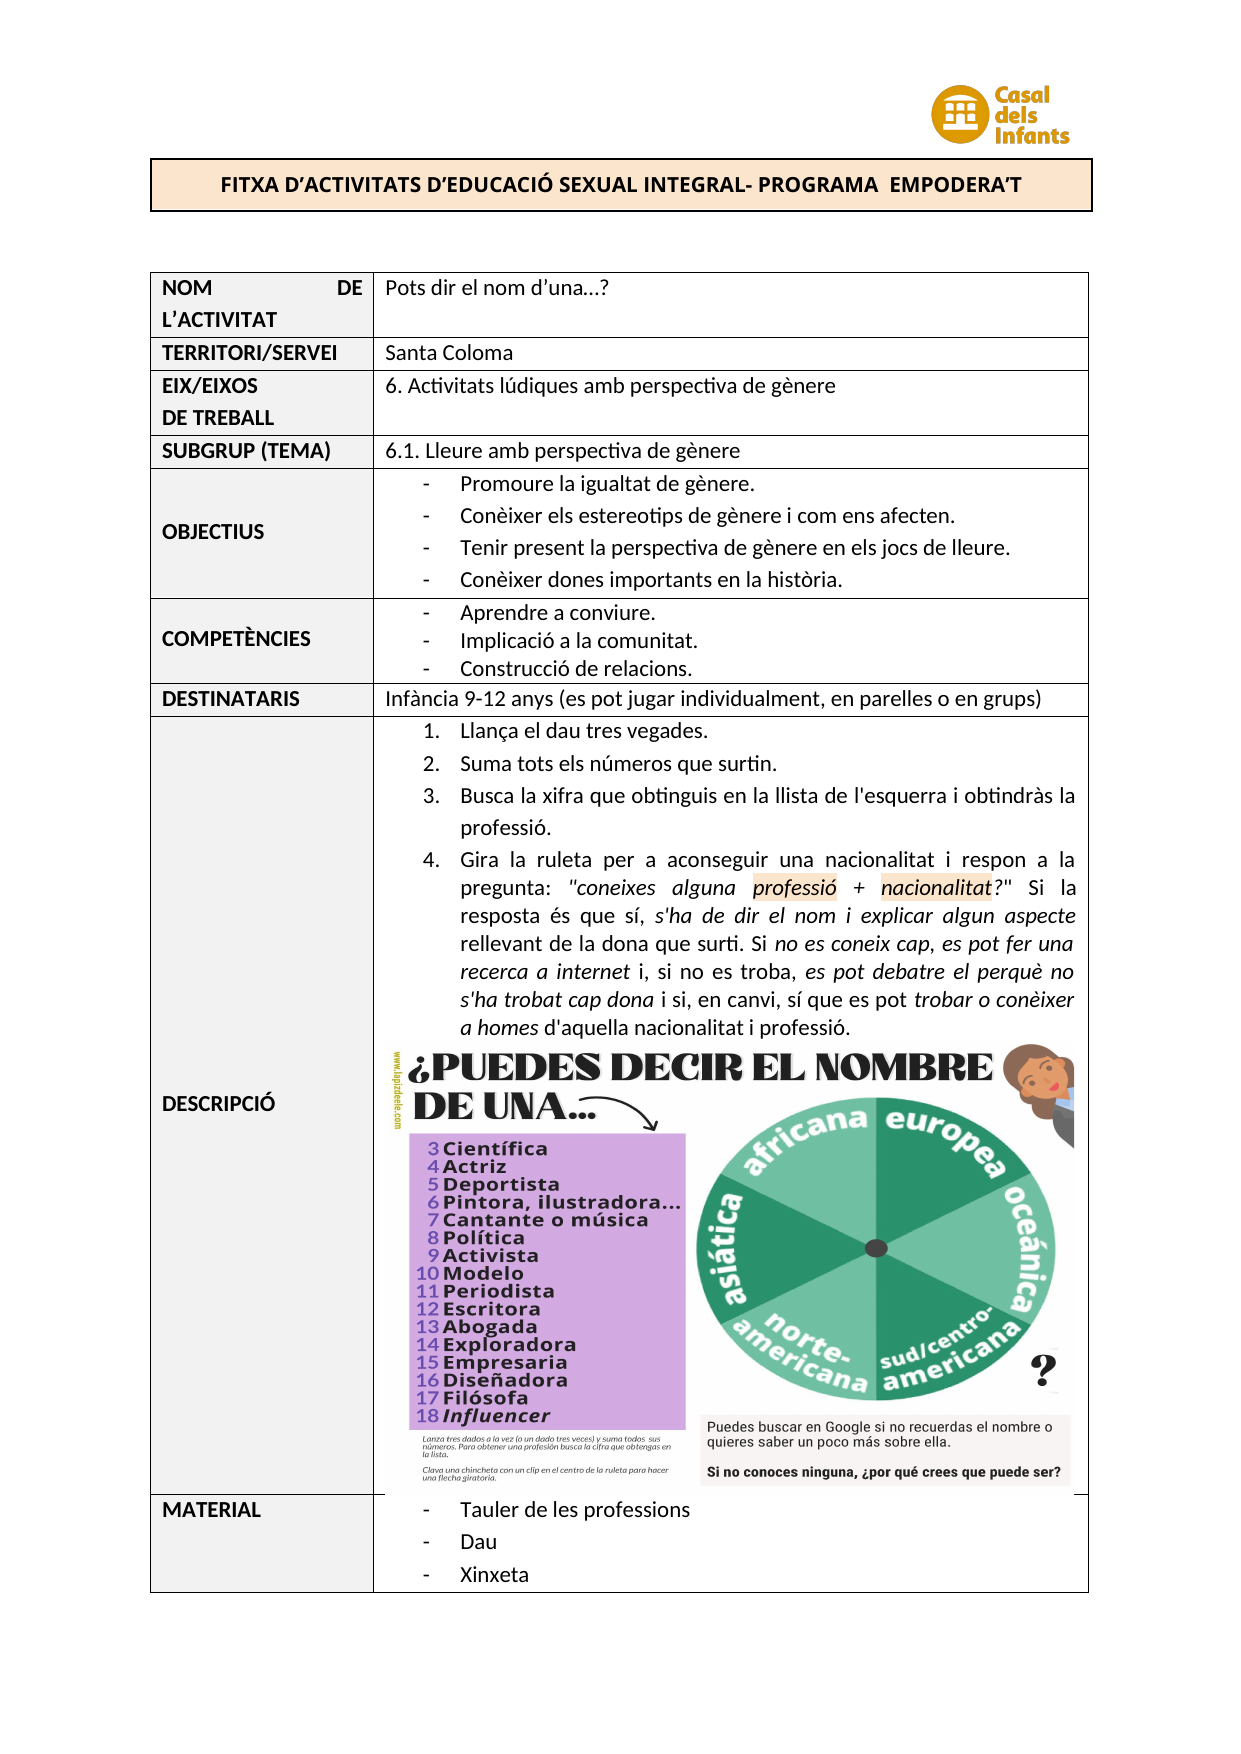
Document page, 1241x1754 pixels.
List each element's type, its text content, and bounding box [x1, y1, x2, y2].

table_cell DESTINATARIS [151, 684, 373, 716]
table_cell Llança el dau tres vegades. Suma tots els números que surtin. Busca la xifra que obtinguis en la llista de l'esquerra i obtindràs la professió. Gira la ruleta per a aconseguir una nacionalitat i respon a la pregunta: "coneixes alguna professió + nacionalitat?" Si la resposta és que sí, s'ha de dir el nom i explicar algun aspecte rellevant de la dona que surti. Si no es coneix cap, es pot fer una recerca a internet i, si no es troba, es pot debatre el perquè no s'ha trobat cap dona i si, en canvi, sí que es pot trobar o conèixer a homes d'aquella nacionalitat i professió. [374, 717, 1088, 1494]
table_cell Infància 9-12 anys (es pot jugar individualment, en parelles o en grups) [374, 684, 1088, 716]
picture [385, 1041, 1075, 1495]
table_cell Tauler de les professions Dau Xinxeta Clip [374, 1495, 1088, 1592]
table_cell COMPETÈNCIES [151, 599, 373, 683]
table_header NOM DE L’ACTIVITAT [151, 273, 373, 337]
table_cell TERRITORI/SERVEI [151, 338, 373, 370]
table_cell MATERIAL [151, 1495, 373, 1592]
table_cell 6. Activitats lúdiques amb perspectiva de gènere [374, 371, 1088, 435]
table_cell Santa Coloma [374, 338, 1088, 370]
table_cell SUBGRUP (TEMA) [151, 436, 373, 468]
table_cell 6.1. Lleure amb perspectiva de gènere [374, 436, 1088, 468]
table_cell Promoure la igualtat de gènere. Conèixer els estereotips de gènere i com ens afecten. Tenir present la perspectiva de gènere en els jocs de lleure. Conèixer dones importants en la història. [374, 469, 1088, 597]
table_header Pots dir el nom d’una…? [374, 273, 1088, 337]
table_cell OBJECTIUS [151, 469, 373, 597]
table_cell Aprendre a conviure. Implicació a la comunitat. Construcció de relacions. [374, 599, 1088, 683]
picture [921, 75, 1081, 155]
table_cell DESCRIPCIÓ [151, 717, 373, 1494]
table_cell EIX/EIXOS DE TREBALL [151, 371, 373, 435]
